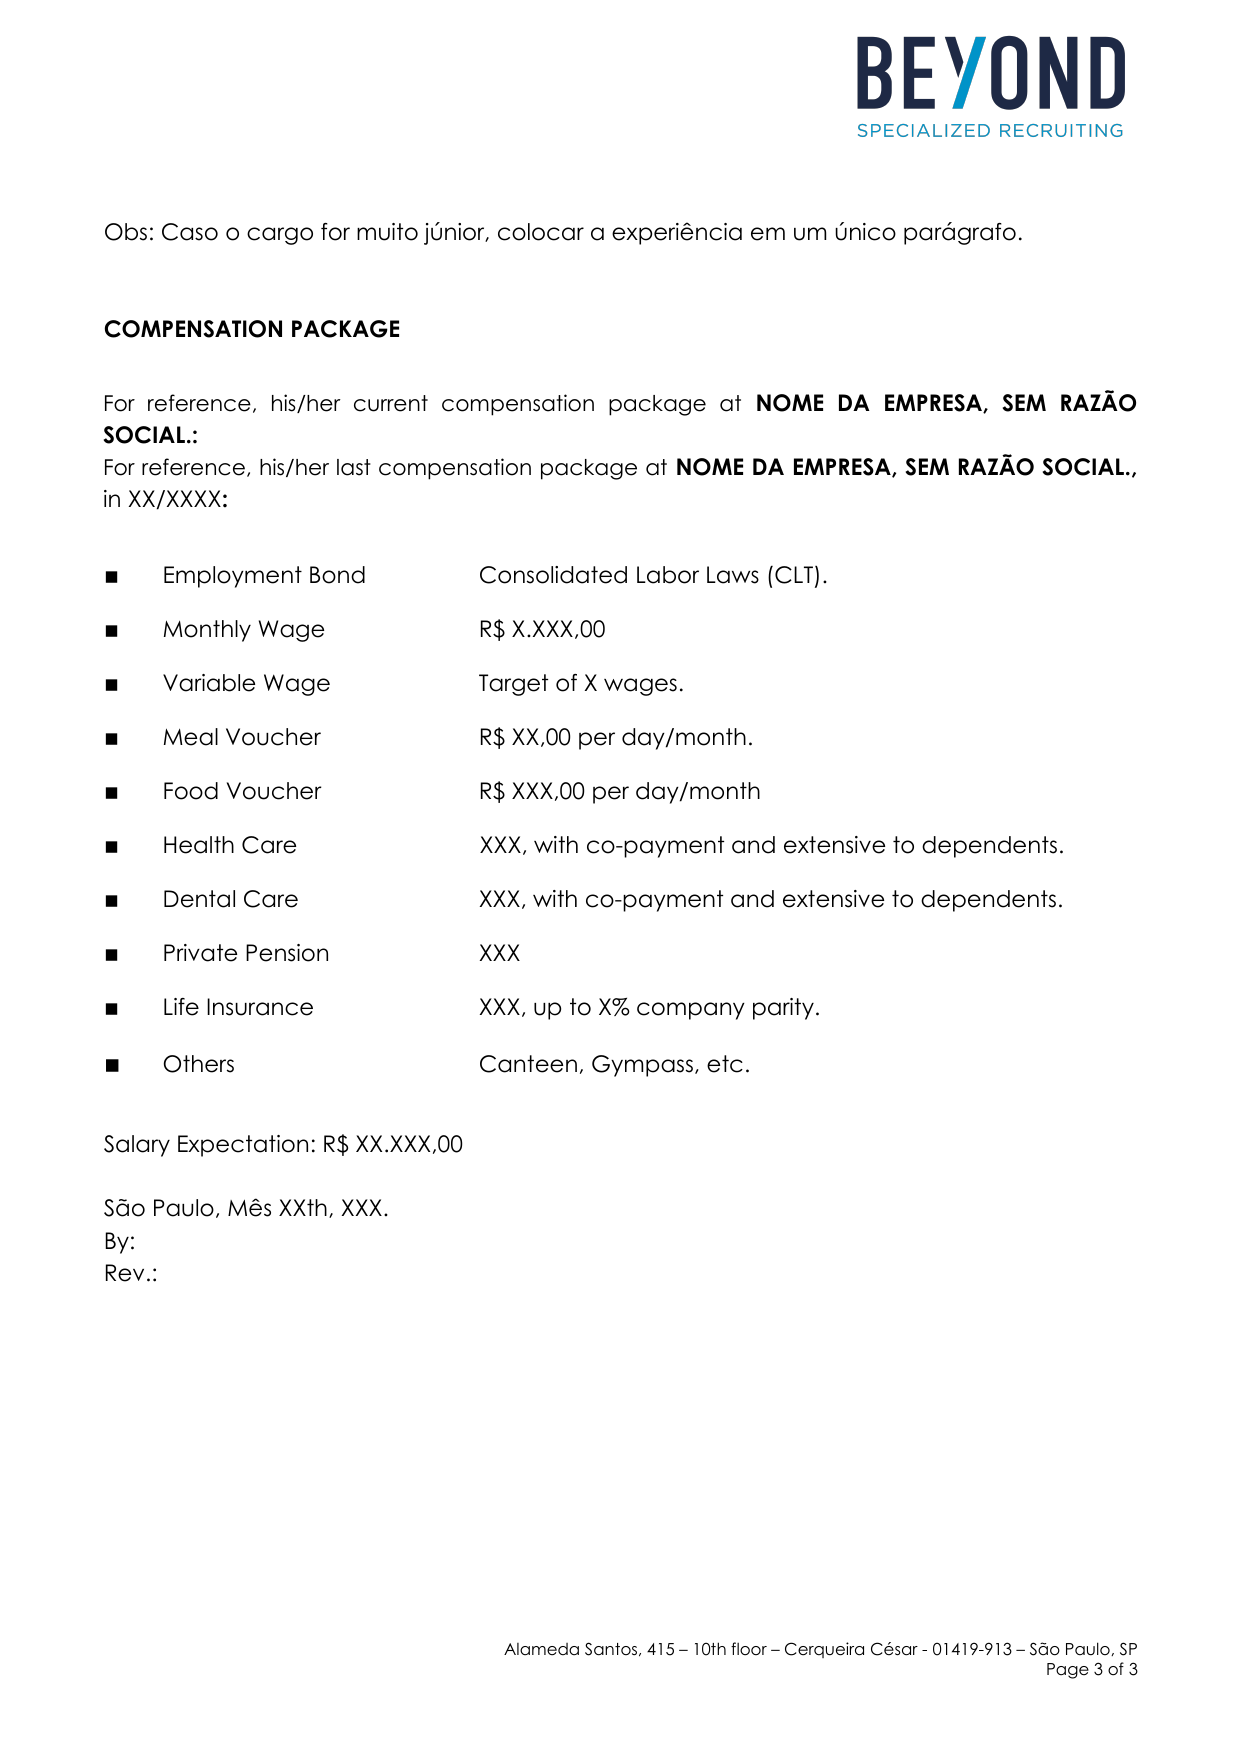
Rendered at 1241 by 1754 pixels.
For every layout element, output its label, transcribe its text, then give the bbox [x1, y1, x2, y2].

picture [852, 28, 1127, 142]
list Dental Care XXX, with co-payment and extensive to dependents. [103, 873, 1138, 920]
list Employment Bond Consolidated Labor Laws (CLT). [103, 549, 1138, 596]
text COMPENSATION PACKAGE [103, 314, 1138, 343]
text Rev.: [103, 1258, 1138, 1286]
text Salary Expectation: R$ XX.XXX,00 [103, 1129, 1138, 1157]
text Obs: Caso o cargo for muito júnior, colocar a experiência em um único parágrafo. [103, 218, 1138, 246]
list Meal Voucher R$ XX,00 per day/month. [103, 711, 1138, 758]
list Variable Wage Target of X wages. [103, 657, 1138, 704]
list Food Voucher R$ XXX,00 per day/month [103, 765, 1138, 812]
list Health Care XXX, with co-payment and extensive to dependents. [103, 819, 1138, 866]
list Others Canteen, Gympass, etc. [103, 1035, 1138, 1086]
list Private Pension XXX [103, 927, 1138, 974]
list Life Insurance XXX, up to X% company parity. [103, 981, 1138, 1028]
text São Paulo, Mês XXth, XXX. [103, 1194, 1138, 1222]
list Monthly Wage R$ X.XXX,00 [103, 603, 1138, 650]
text For reference, his/her current compensation package at NOME DA EMPRESA, SEM RAZÃO SOCIAL.: [103, 388, 1138, 448]
text By: [103, 1226, 1138, 1254]
text For reference, his/her last compensation package at NOME DA EMPRESA, SEM RAZÃO SOCIAL., in XX/XXXX: [103, 453, 1138, 513]
